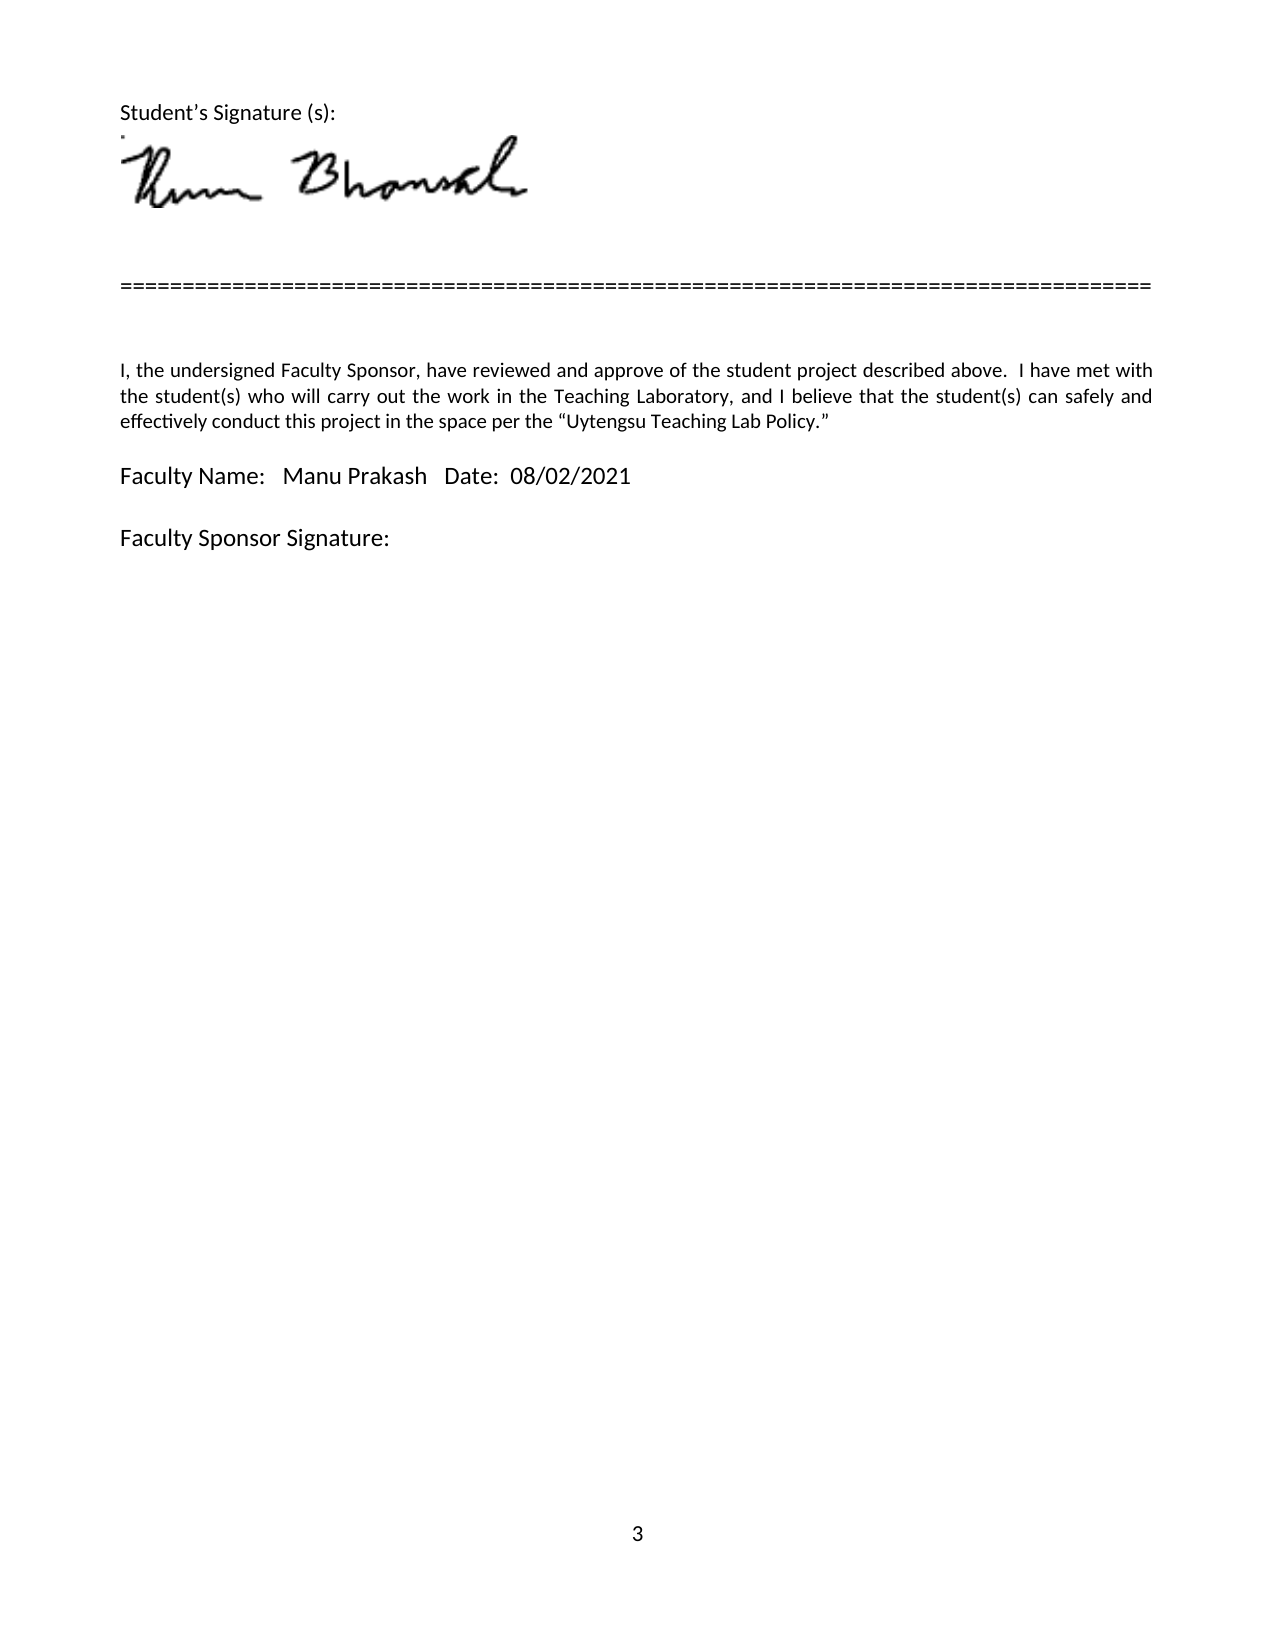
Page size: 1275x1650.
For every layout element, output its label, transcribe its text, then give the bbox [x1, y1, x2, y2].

picture [121, 135, 530, 208]
text Student’s Signature (s): [75, 98, 1200, 127]
text =================================================================================== [120, 270, 1155, 300]
text I, the undersigned Faculty Sponsor, have reviewed and approve of the student project described above. I have met with the student(s) who will carry out the work in the Teaching Laboratory, and I believe that the student(s) can safely and effectively conduct this project in the space per the “Uytengsu Teaching Lab Policy.” [120, 357, 1155, 434]
text Faculty Sponsor Signature: [120, 522, 1162, 553]
text Faculty Name: Manu Prakash Date: 08/02/2021 [120, 460, 1162, 491]
